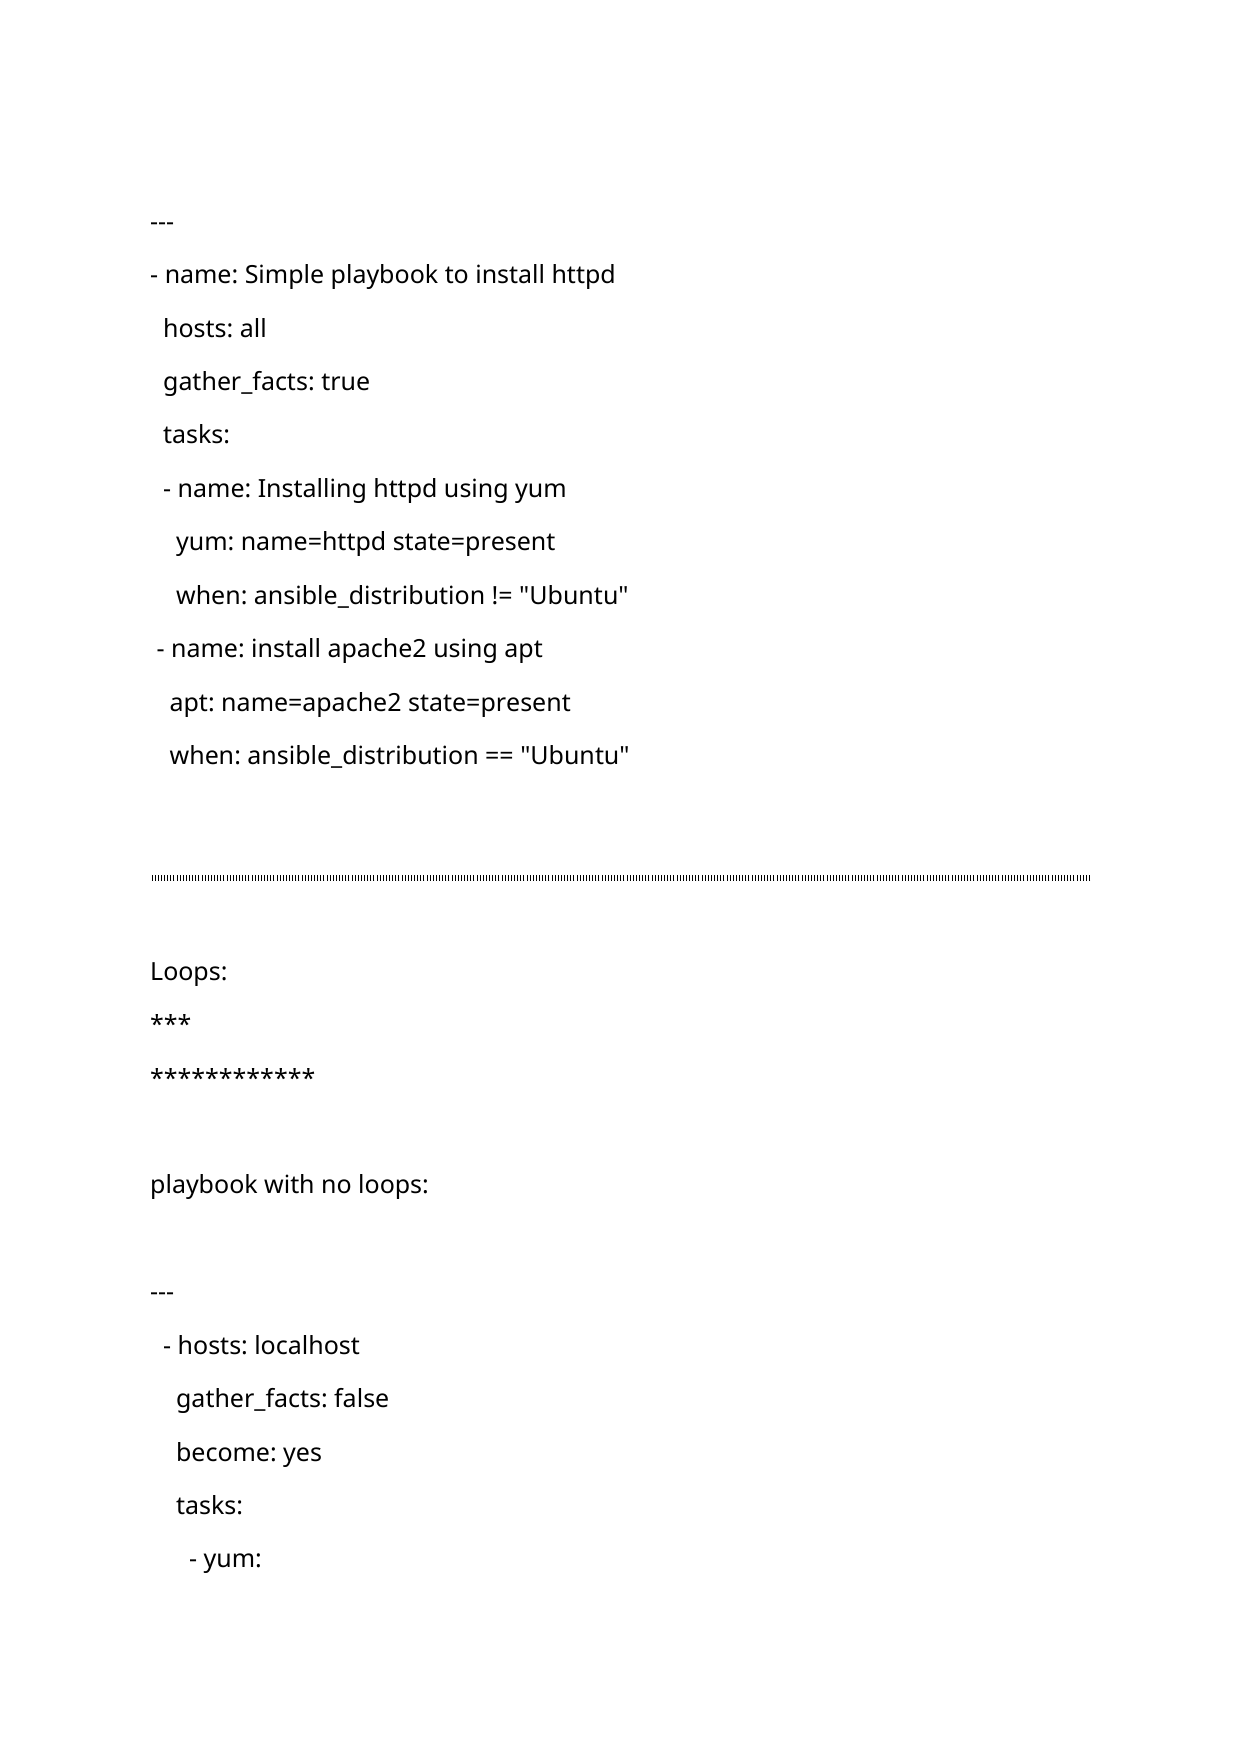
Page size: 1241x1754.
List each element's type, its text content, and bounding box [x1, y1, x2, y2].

text when: ansible_distribution != "Ubuntu" [150, 577, 1090, 612]
text - yum: [150, 1541, 1090, 1575]
text - name: Simple playbook to install httpd [150, 257, 1090, 291]
text - name: Installing httpd using yum [150, 471, 1090, 505]
text --- [150, 203, 1090, 237]
text apt: name=apache2 state=present [150, 684, 1090, 718]
text tasks: [150, 417, 1090, 451]
text become: yes [150, 1434, 1090, 1468]
text playbook with no loops: [150, 1167, 1090, 1201]
text Loops: [150, 953, 1090, 987]
text gather_facts: false [150, 1381, 1090, 1415]
text hosts: all [150, 310, 1090, 344]
text --- [150, 1274, 1090, 1308]
text when: ansible_distribution == "Ubuntu" [150, 738, 1090, 772]
text - hosts: localhost [150, 1327, 1090, 1361]
text gather_facts: true [150, 364, 1090, 398]
text *** [150, 1007, 1090, 1041]
text tasks: [150, 1488, 1090, 1522]
text yum: name=httpd state=present [150, 524, 1090, 558]
text ************ [150, 1060, 1090, 1094]
text - name: install apache2 using apt [150, 631, 1090, 665]
